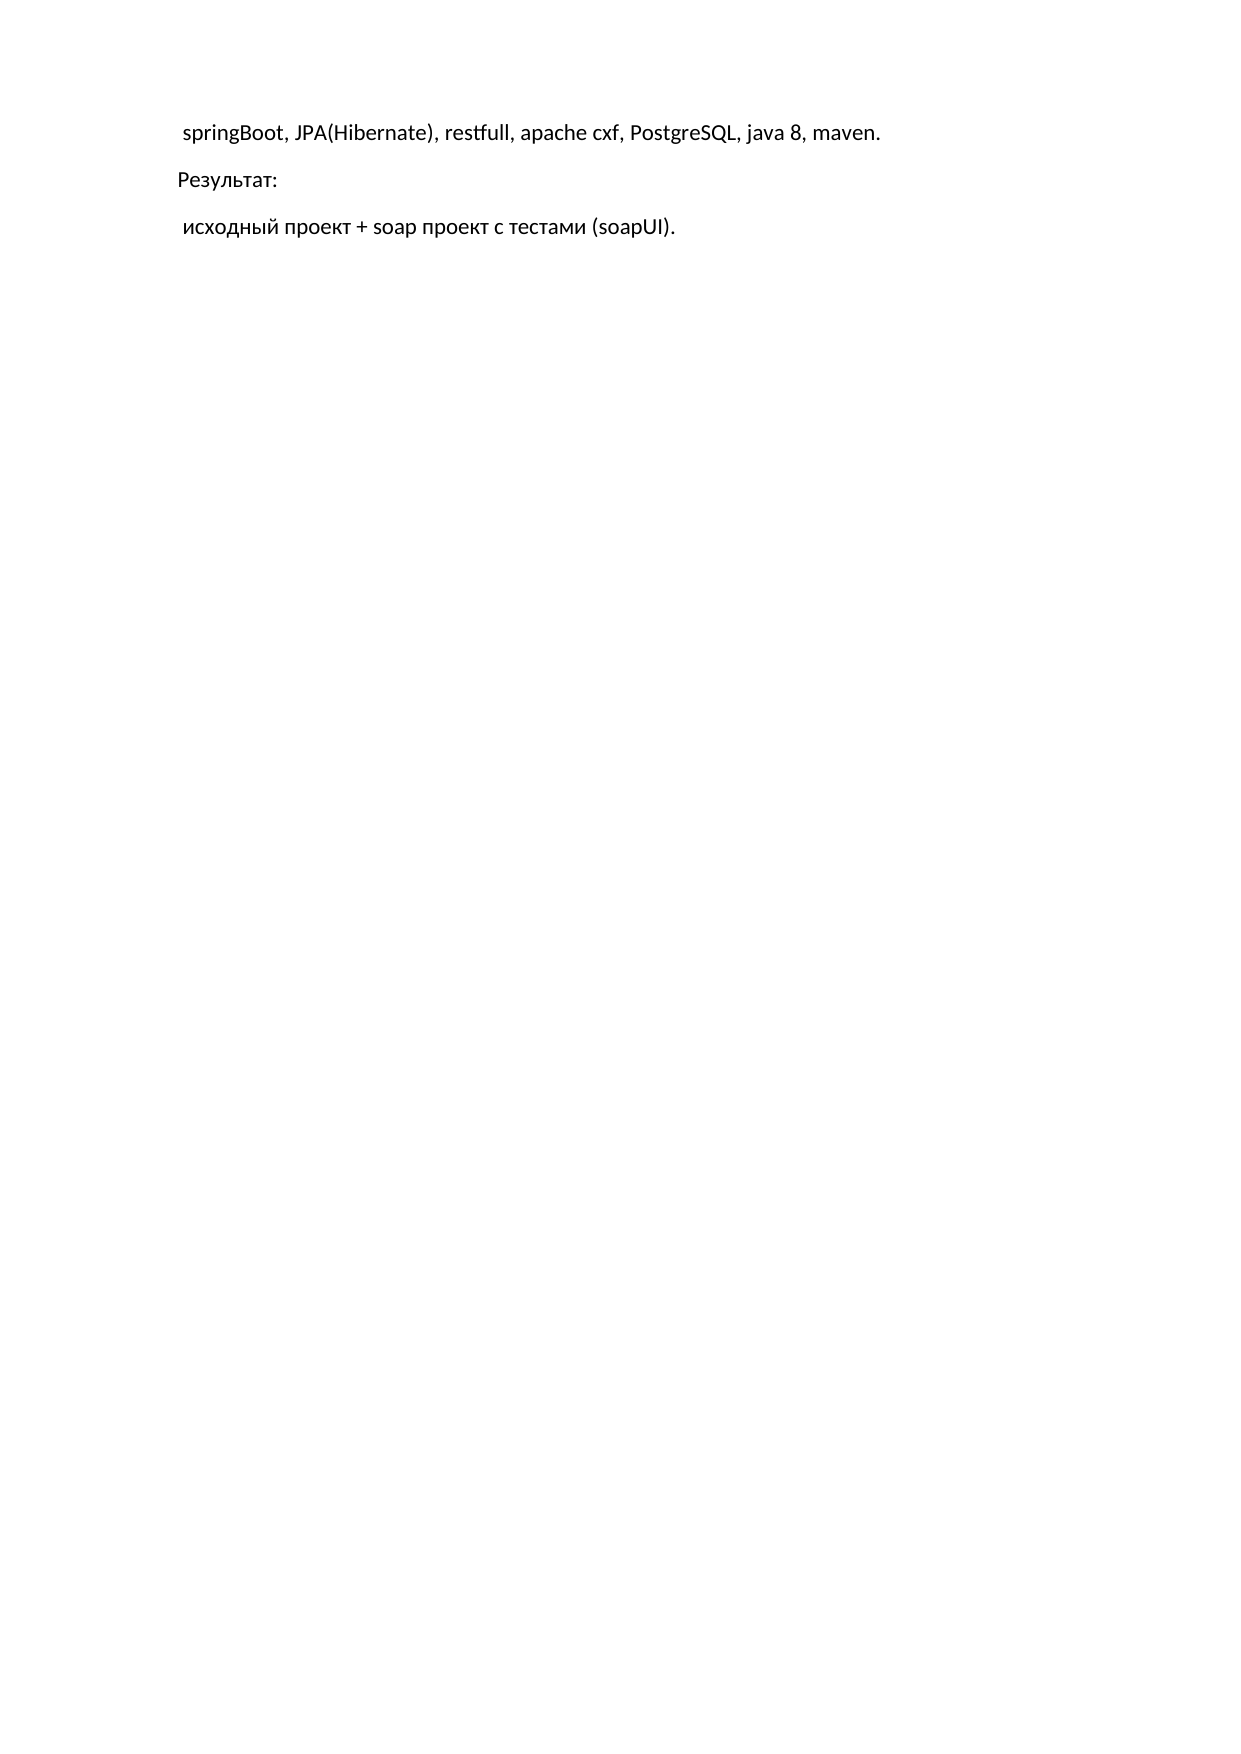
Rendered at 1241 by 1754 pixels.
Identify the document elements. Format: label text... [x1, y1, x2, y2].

text Результат: [177, 165, 1152, 193]
text springBoot, JPA(Hibernate), restfull, apache cxf, PostgreSQL, java 8, maven. [177, 118, 1152, 146]
text исходный проект + soap проект с тестами (soapUI). [177, 212, 1152, 240]
